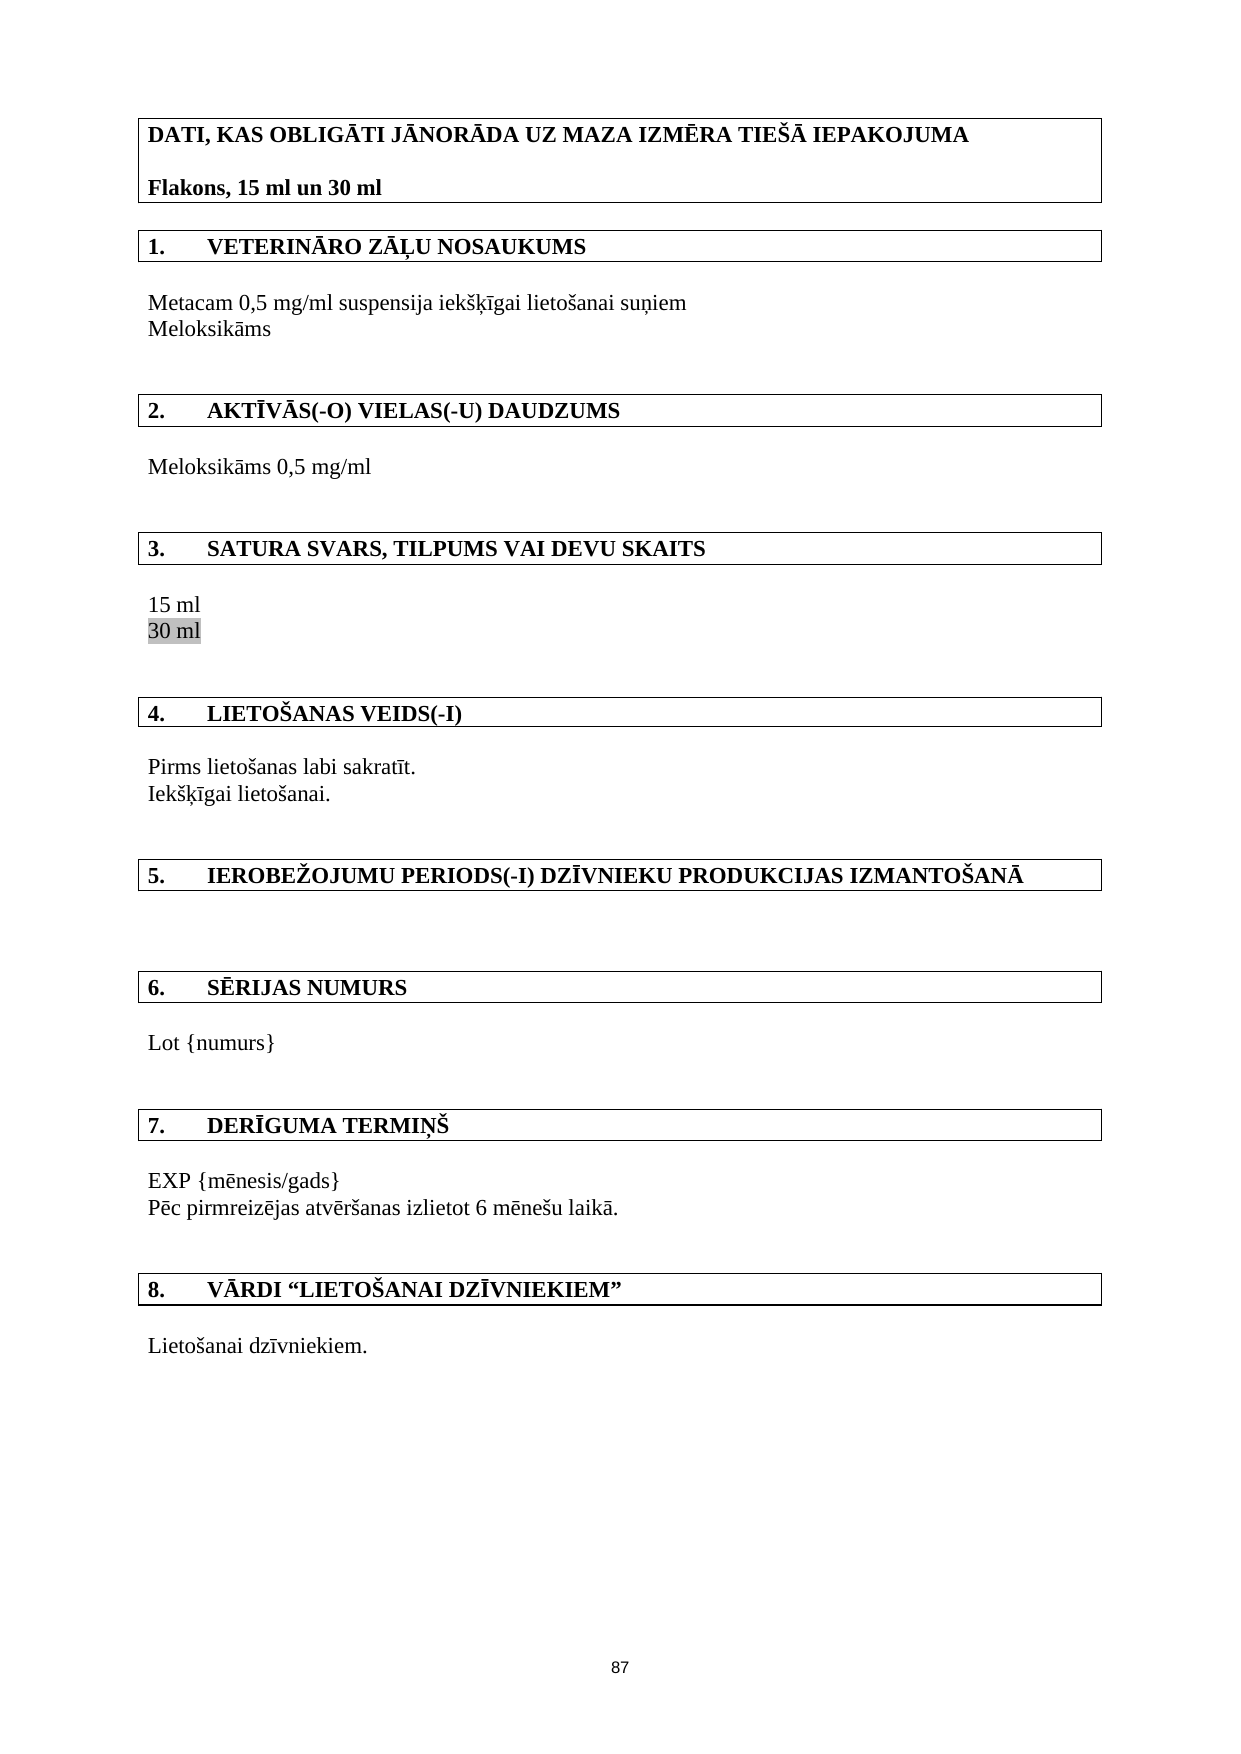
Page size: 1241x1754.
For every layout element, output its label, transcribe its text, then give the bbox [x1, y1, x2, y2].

text Meloksikāms 0,5 mg/ml [148, 453, 1092, 479]
text Lietošanai dzīvniekiem. [148, 1332, 1092, 1358]
text 30 ml [148, 617, 1092, 644]
text 5. IEROBEŽOJUMU PERIODS(-I) DZĪVNIEKU PRODUKCIJAS IZMANTOŠANĀ [139, 860, 1101, 890]
text Pēc pirmreizējas atvēršanas izlietot 6 mēnešu laikā. [148, 1194, 1092, 1220]
text EXP {mēnesis/gads} [148, 1167, 1092, 1194]
text Metacam 0,5 mg/ml suspensija iekšķīgai lietošanai suņiem [148, 289, 1092, 315]
text 1. VETERINĀRO ZĀĻU NOSAUKUMS [139, 231, 1101, 261]
text Pirms lietošanas labi sakratīt. [148, 753, 1092, 780]
text 6. SĒRIJAS NUMURS [139, 972, 1101, 1002]
text 2. AKTĪVĀS(-O) VIELAS(-U) DAUDZUMS [139, 395, 1101, 426]
text 8. VĀRDI “LIETOŠANAI DZĪVNIEKIEM” [139, 1274, 1101, 1304]
text 7. DERĪGUMA TERMIŅŠ [139, 1110, 1101, 1140]
text Flakons, 15 ml un 30 ml [139, 171, 1101, 202]
text DATI, KAS OBLIGĀTI JĀNORĀDA UZ MAZA IZMĒRA TIEŠĀ IEPAKOJUMA [139, 119, 1101, 148]
text Iekšķīgai lietošanai. [148, 780, 1092, 806]
text Meloksikāms [148, 315, 1092, 341]
text 15 ml [148, 591, 1092, 617]
text 4. LIETOŠANAS VEIDS(-I) [139, 698, 1101, 726]
text 3. SATURA SVARS, TILPUMS VAI DEVU SKAITS [139, 533, 1101, 564]
text Lot {numurs} [148, 1029, 1092, 1056]
